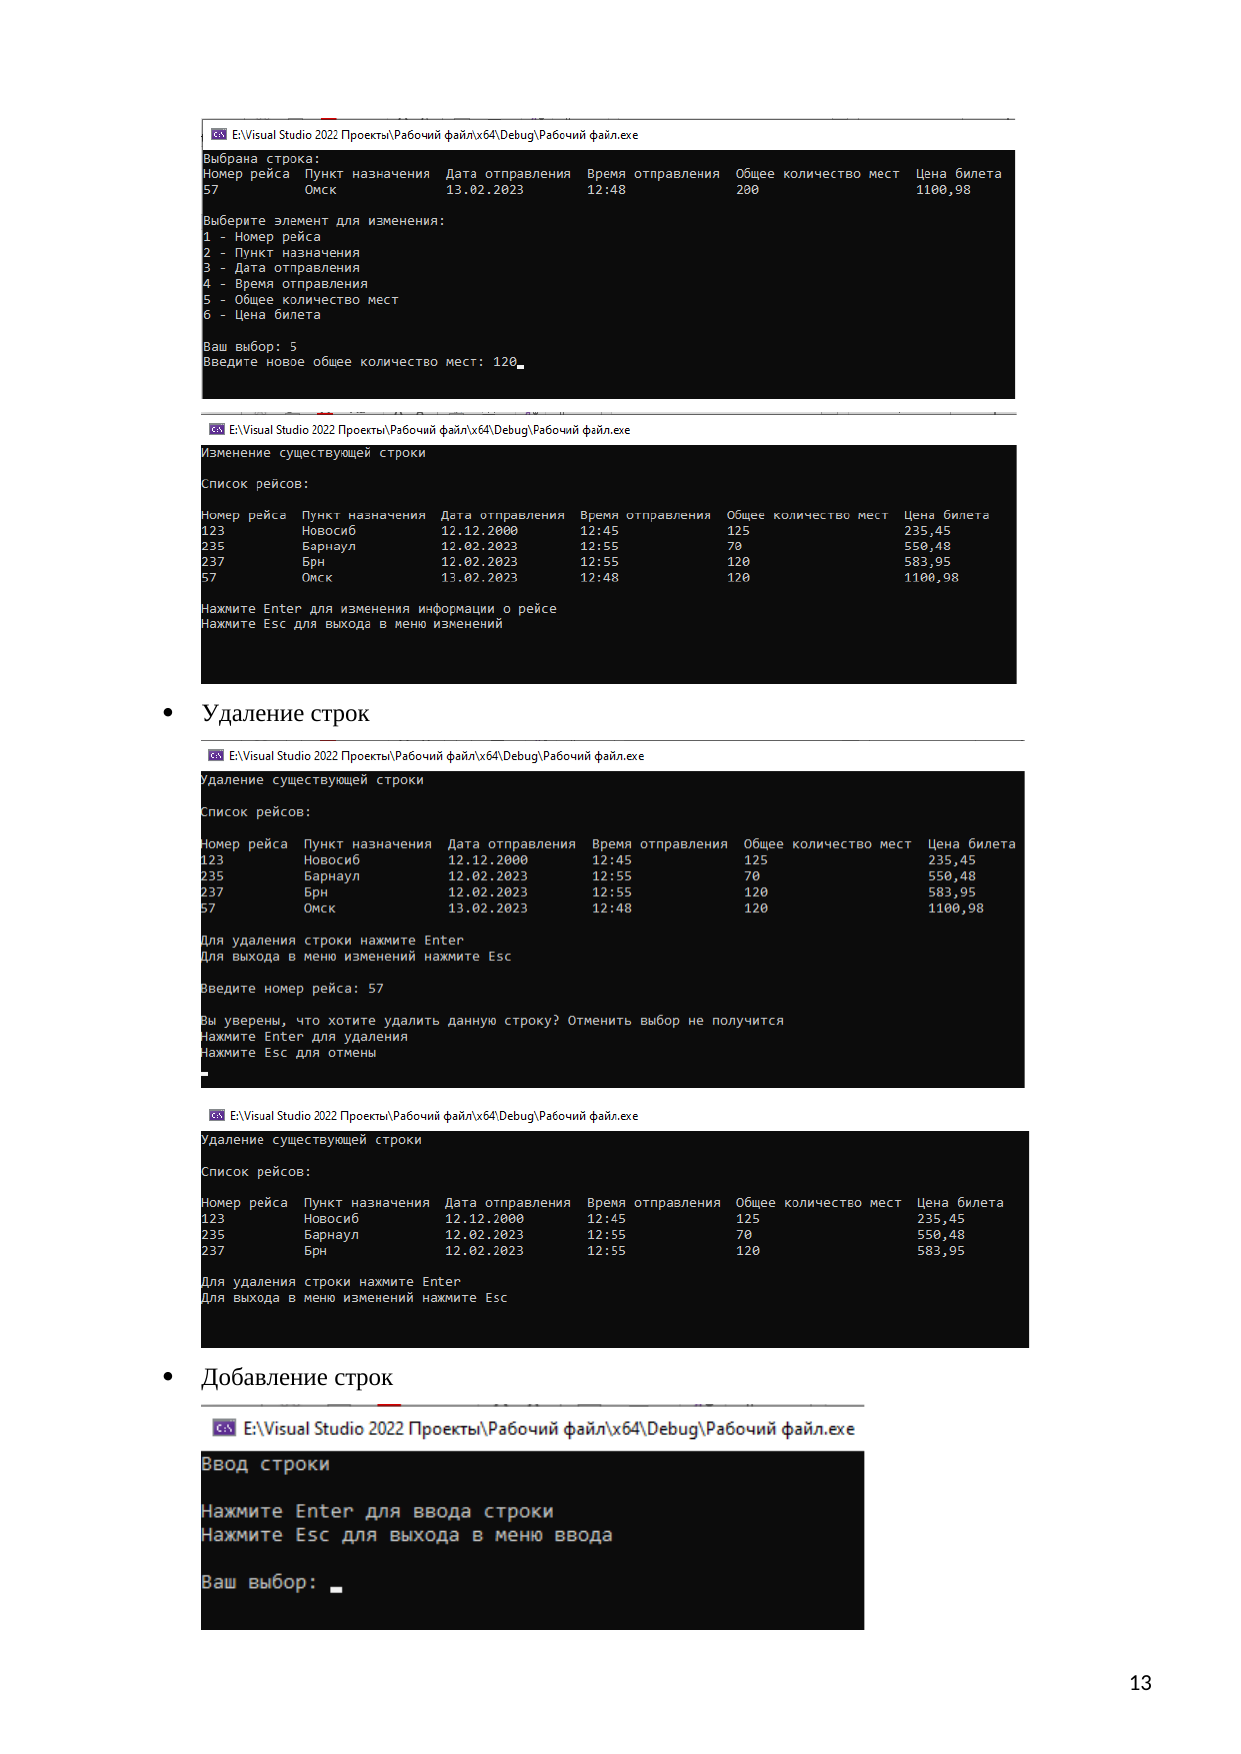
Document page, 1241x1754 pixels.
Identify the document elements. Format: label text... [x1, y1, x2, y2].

picture [201, 412, 1017, 684]
list Удаление строк [164, 698, 1152, 726]
picture [201, 118, 1016, 399]
picture [201, 1101, 1030, 1348]
picture [201, 1404, 865, 1630]
picture [201, 740, 1025, 1088]
list Добавление строк [164, 1362, 1152, 1390]
